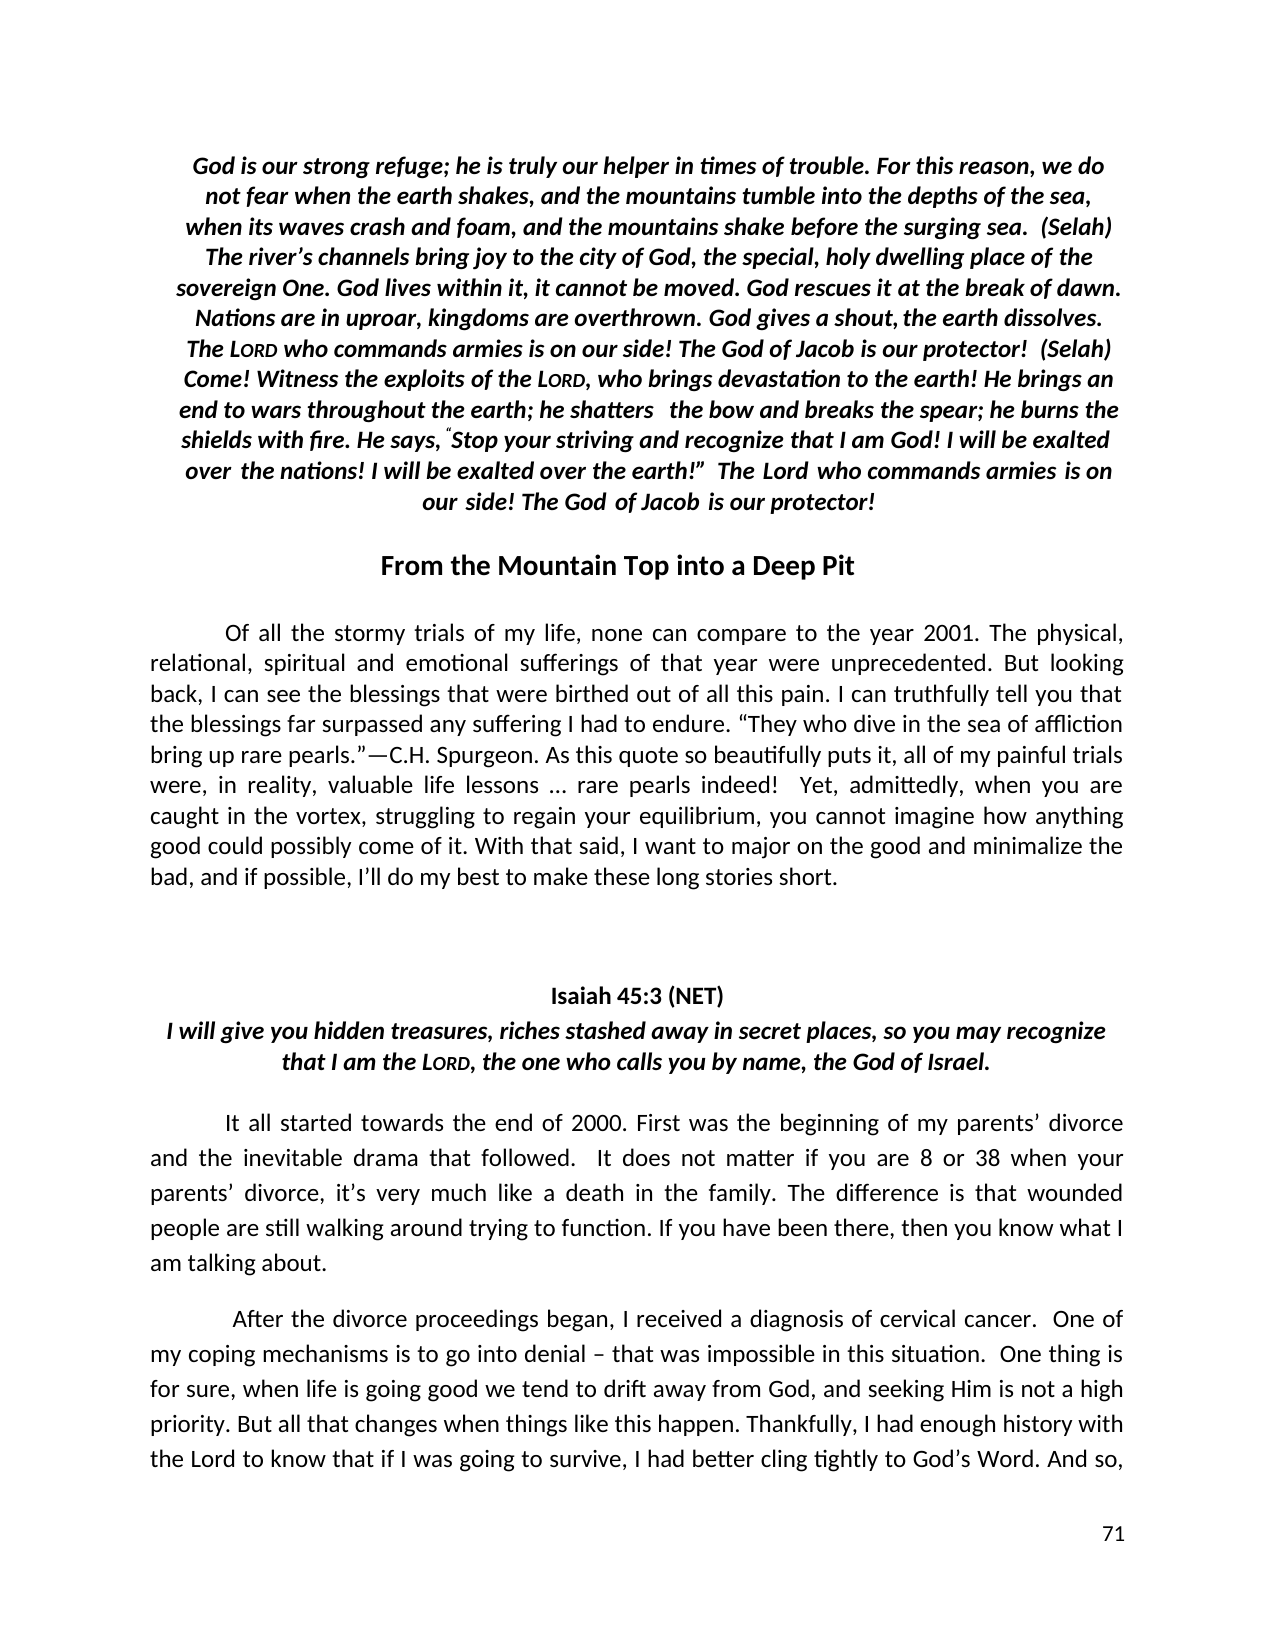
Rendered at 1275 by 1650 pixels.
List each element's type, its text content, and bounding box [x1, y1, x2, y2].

text I will give you hidden treasures, riches stashed away in secret places, so you may recognize that I am the Lord, the one who calls you by name, the God of Israel. [150, 1015, 1125, 1076]
text God is our strong refuge; he is truly our helper in times of trouble. For this reason, we do not fear when the earth shakes, and the mountains tumble into the depths of the sea, when its waves crash and foam, and the mountains shake before the surging sea. (Selah) The river’s channels bring joy to the city of God, the special, holy dwelling place of the sovereign One. God lives within it, it cannot be moved. God rescues it at the break of dawn. Nations are in uproar, kingdoms are overthrown. God gives a shout, the earth dissolves. The Lord who commands armies is on our side! The God of Jacob is our protector! (Selah) Come! Witness the exploits of the Lord, who brings devastation to the earth! He brings an end to wars throughout the earth; he shatters the bow and breaks the spear; he burns the shields with fire. He says, “Stop your striving and recognize that I am God! I will be exalted over the nations! I will be exalted over the earth!” The Lord who commands armies is on our side! The God of Jacob is our protector! [175, 150, 1125, 516]
text Isaiah 45:3 (NET) [150, 980, 1125, 1011]
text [150, 1303, 1125, 1473]
text From the Mountain Top into a Deep Pit [300, 547, 1125, 582]
text Footnotes:1 Peter 2:4 Lit chosen; or elect1 Peter 2:5 Or allow yourselves to be built up; or build yourselves up1 Peter 2:6 Or a scriptureOf all the stormy trials of my life, none can compare to the year 2001. The physical, relational, spiritual and emotional sufferings of that year were unprecedented. But looking back, I can see the blessings that were birthed out of all this pain. I can truthfully tell you that the blessings far surpassed any suffering I had to endure. “They who dive in the sea of affliction bring up rare pearls.”—C.H. Spurgeon. As this quote so beautifully puts it, all of my painful trials were, in reality, valuable life lessons … rare pearls indeed! Yet, admittedly, when you are caught in the vortex, struggling to regain your equilibrium, you cannot imagine how anything good could possibly come of it. With that said, I want to major on the good and minimalize the bad, and if possible, I’ll do my best to make these long stories short. [150, 617, 1125, 892]
text It all started towards the end of 2000. First was the beginning of my parents’ divorce and the inevitable drama that followed. It does not matter if you are 8 or 38 when your parents’ divorce, it’s very much like a death in the family. The difference is that wounded people are still walking around trying to function. If you have been there, then you know what I am talking about. [150, 1107, 1125, 1277]
